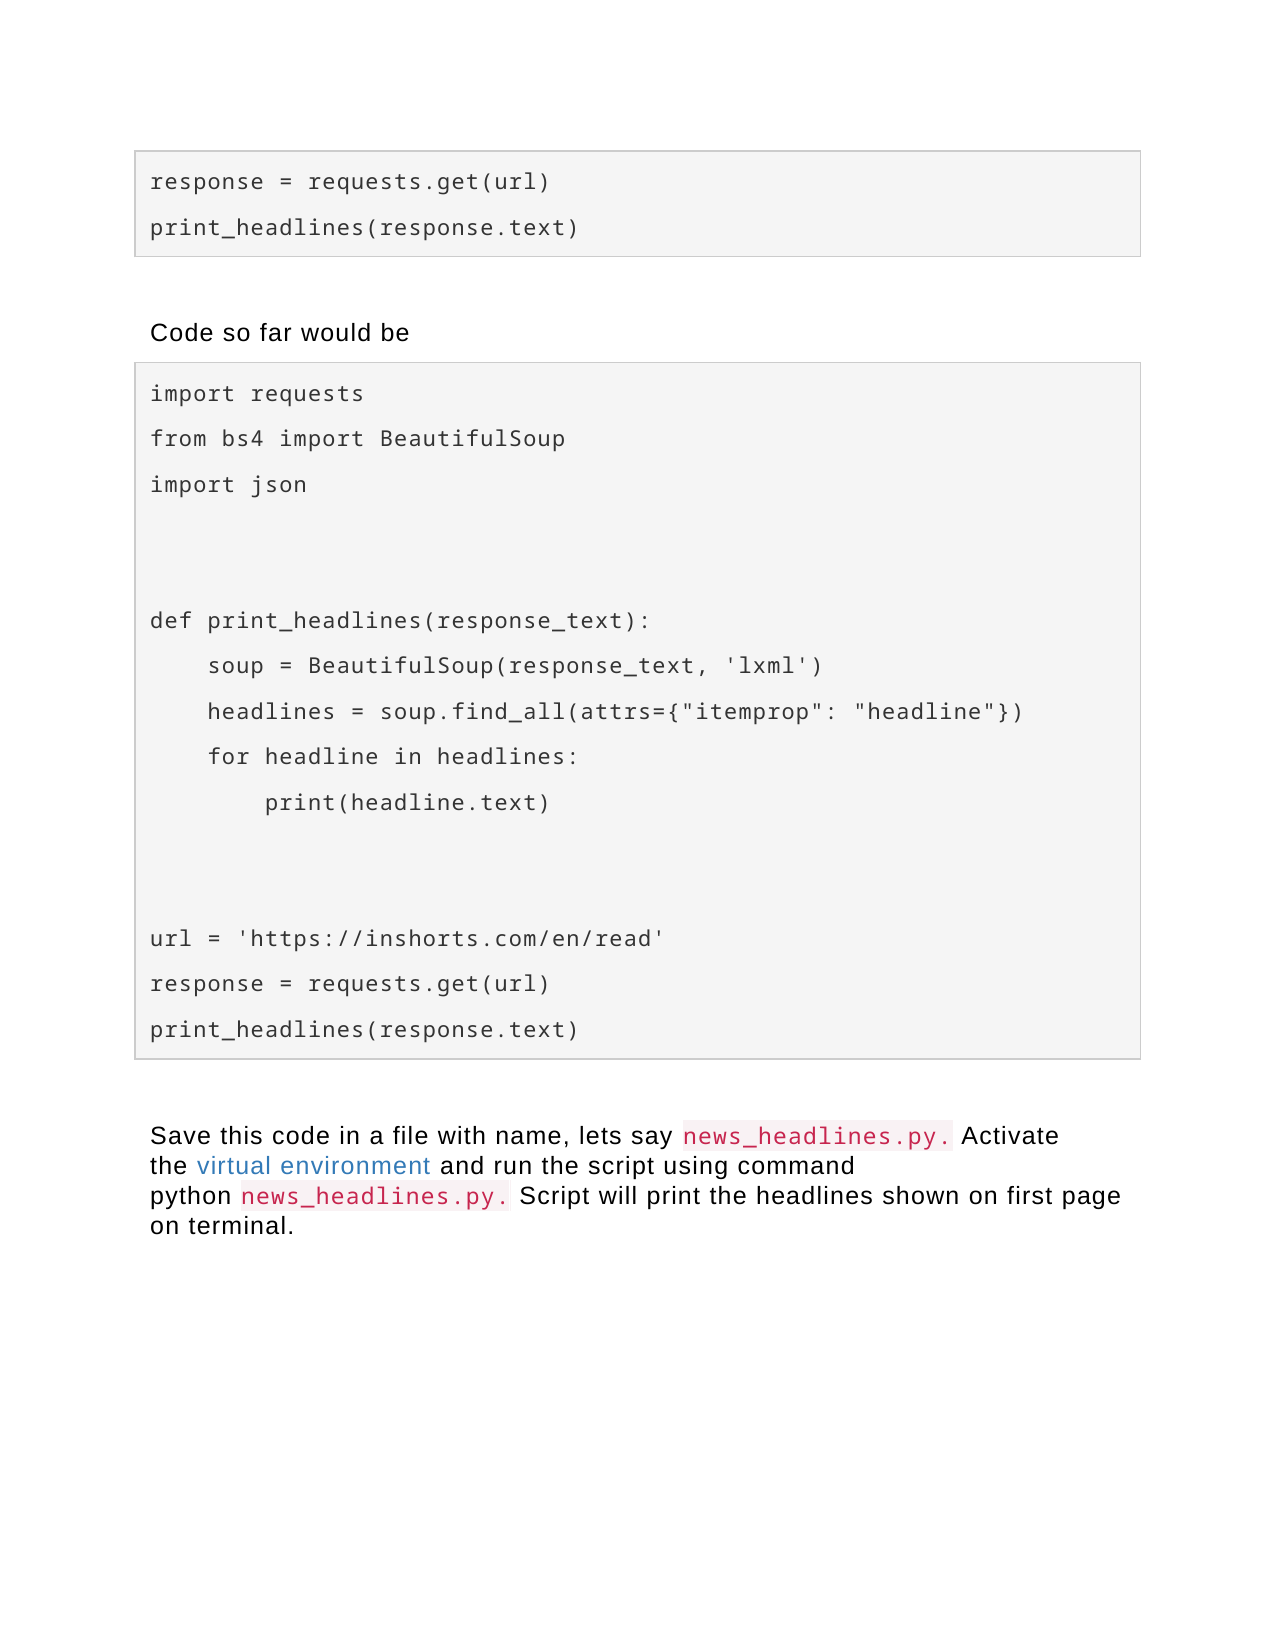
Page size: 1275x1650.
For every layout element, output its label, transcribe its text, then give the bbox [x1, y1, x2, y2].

text soup = BeautifulSoup(response_text, 'lxml') [136, 634, 1140, 680]
text response = requests.get(url) [136, 952, 1140, 998]
text print(headline.text) [136, 771, 1140, 816]
text import json [136, 453, 1140, 498]
text Save this code in a file with name, lets say news_headlines.py. Activate the virtual environment and run the script using command python news_headlines.py. Script will print the headlines shown on first page on terminal. [150, 1120, 1125, 1240]
text print_headlines(response.text) [136, 998, 1140, 1058]
text def print_headlines(response_text): [136, 589, 1140, 634]
text headlines = soup.find_all(attrs={"itemprop": "headline"}) [136, 680, 1140, 725]
text for headline in headlines: [136, 725, 1140, 771]
text from bs4 import BeautifulSoup [136, 407, 1140, 453]
text url = 'https://inshorts.com/en/read' [136, 907, 1140, 952]
text response = requests.get(url) [136, 152, 1140, 195]
text Code so far would be [150, 317, 1125, 346]
text print_headlines(response.text) [136, 195, 1140, 256]
text import requests [136, 363, 1140, 407]
